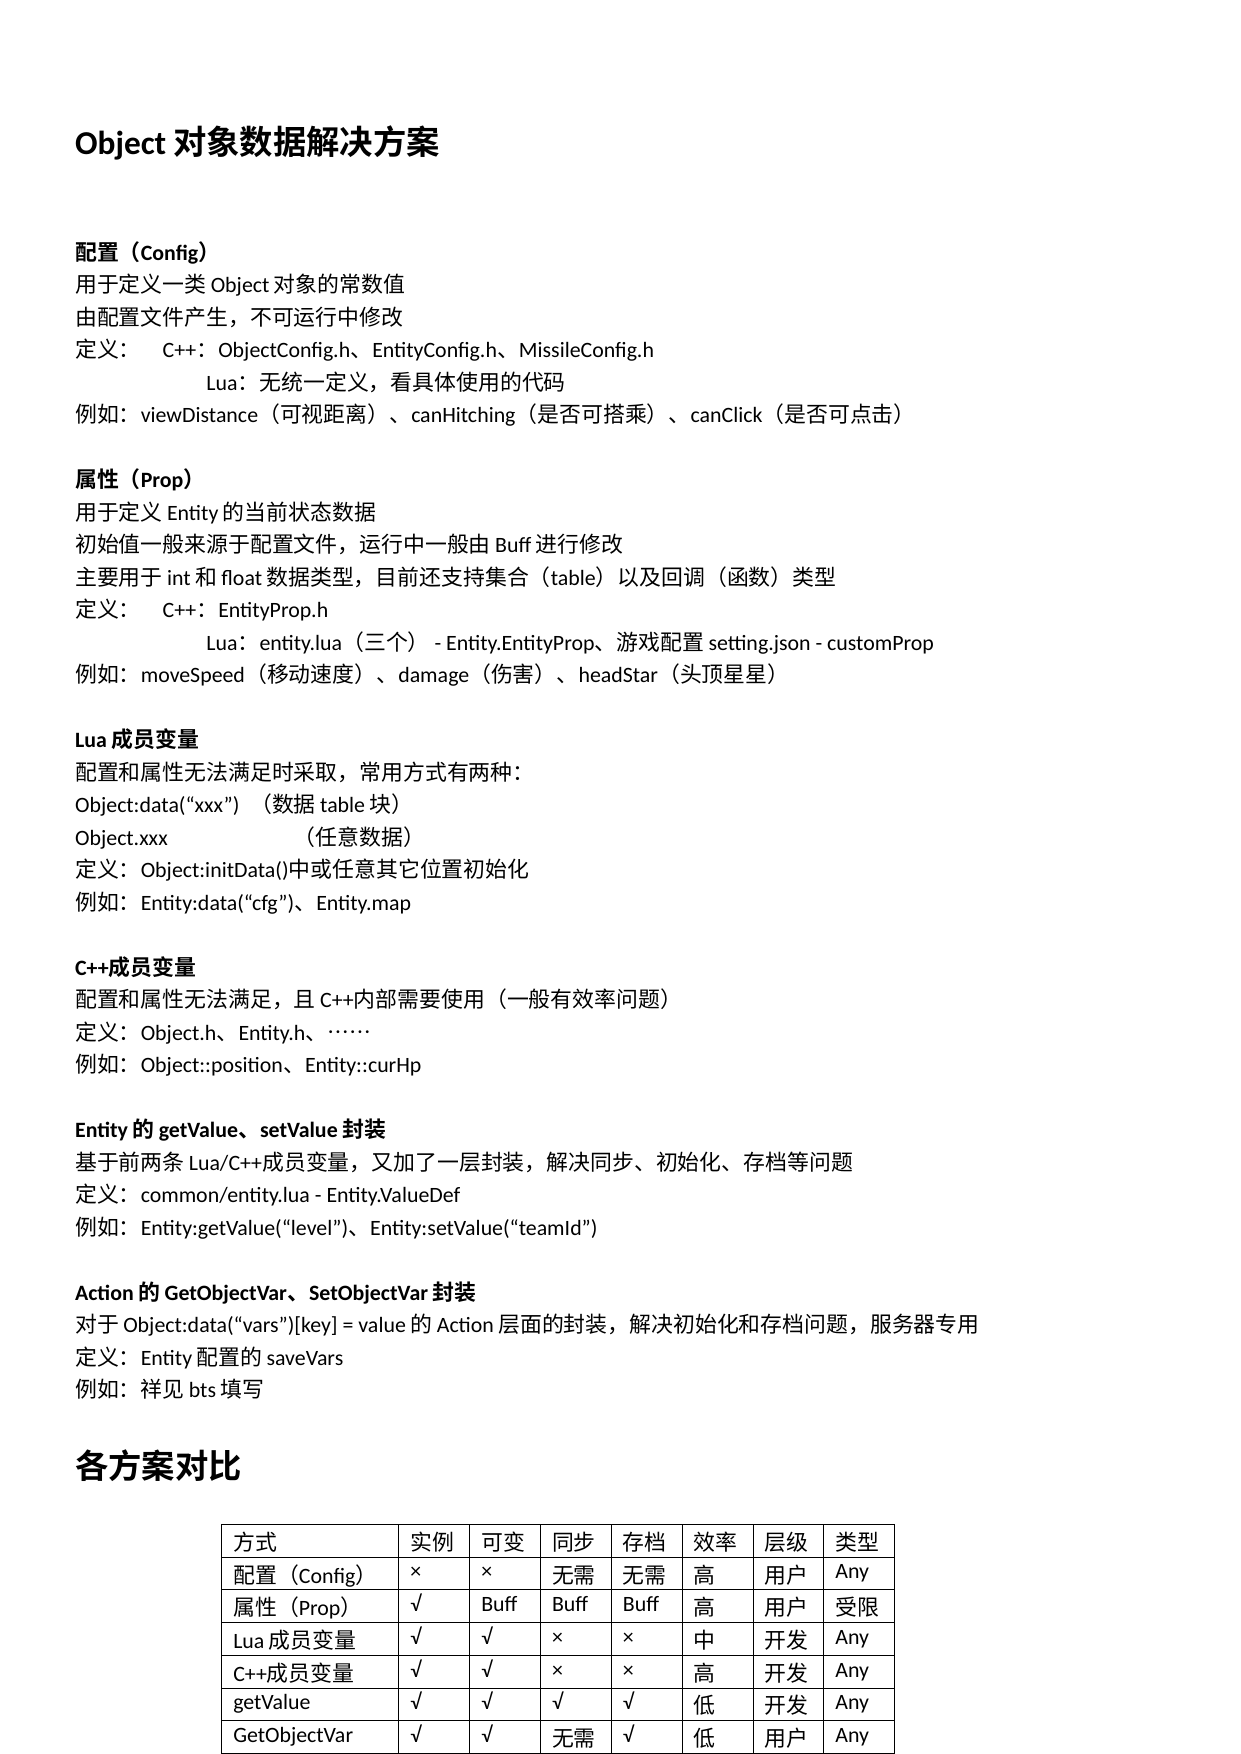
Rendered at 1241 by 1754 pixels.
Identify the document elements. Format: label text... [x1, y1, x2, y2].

table_cell GetObjectVar [222, 1721, 398, 1753]
table_cell 开发 [754, 1656, 823, 1687]
table_header 方式 [222, 1525, 398, 1557]
table_cell √ [399, 1590, 469, 1622]
text 由配置文件产生，不可运行中修改 [75, 299, 1165, 332]
table_cell 无需 [612, 1558, 682, 1589]
text Lua成员变量 [75, 722, 1165, 754]
table_cell √ [541, 1689, 611, 1720]
text 例如：祥见bts填写 [75, 1372, 1165, 1404]
table_cell getValue [222, 1689, 398, 1720]
table_cell Any [824, 1623, 894, 1655]
text 例如：moveSpeed（移动速度）、damage（伤害）、headStar（头顶星星） [75, 657, 1165, 689]
table_cell × [470, 1558, 540, 1589]
table_cell 开发 [754, 1689, 823, 1720]
table_cell Any [824, 1656, 894, 1687]
table_cell × [399, 1558, 469, 1589]
table_cell 低 [683, 1689, 753, 1720]
text 定义：Object.h、Entity.h、…… [75, 1014, 1165, 1047]
text 配置和属性无法满足，且C++内部需要使用（一般有效率问题） [75, 982, 1165, 1014]
text Object:data(“xxx”) （数据table块） [75, 787, 1165, 819]
table_cell 中 [683, 1623, 753, 1655]
subtitle 各方案对比 [75, 1432, 1165, 1497]
text 属性（Prop） [75, 462, 1165, 494]
text 对于Object:data(“vars”)[key] = value的Action层面的封装，解决初始化和存档问题，服务器专用 [75, 1307, 1165, 1339]
text 定义：Object:initData()中或任意其它位置初始化 [75, 852, 1165, 884]
table_cell Buff [612, 1590, 682, 1622]
table_header 层级 [754, 1525, 823, 1557]
text C++成员变量 [75, 949, 1165, 982]
table_cell √ [612, 1721, 682, 1753]
table_cell Any [824, 1558, 894, 1589]
table_cell × [541, 1656, 611, 1687]
table_cell √ [470, 1689, 540, 1720]
text 定义： C++：ObjectConfig.h、EntityConfig.h、MissileConfig.h [75, 332, 1165, 364]
table_cell × [541, 1623, 611, 1655]
table_cell √ [470, 1721, 540, 1753]
text 例如：Entity:getValue(“level”)、Entity:setValue(“teamId”) [75, 1209, 1165, 1242]
subtitle Object对象数据解决方案 [75, 108, 1165, 173]
table_cell Any [824, 1689, 894, 1720]
table_cell Lua成员变量 [222, 1623, 398, 1655]
table_cell 无需 [541, 1721, 611, 1753]
table_cell 无需 [541, 1558, 611, 1589]
table_cell 用户 [754, 1558, 823, 1589]
text Action的GetObjectVar、SetObjectVar封装 [75, 1274, 1165, 1307]
table_cell 用户 [754, 1721, 823, 1753]
table_cell 高 [683, 1590, 753, 1622]
table_cell Buff [470, 1590, 540, 1622]
text 主要用于int和float数据类型，目前还支持集合（table）以及回调（函数）类型 [75, 559, 1165, 592]
text 配置（Config） [75, 234, 1165, 267]
table_cell 高 [683, 1558, 753, 1589]
text 配置和属性无法满足时采取，常用方式有两种： [75, 754, 1165, 787]
table_cell √ [399, 1721, 469, 1753]
table_header 效率 [683, 1525, 753, 1557]
text 定义： C++：EntityProp.h [75, 592, 1165, 624]
table_cell 配置（Config） [222, 1558, 398, 1589]
text 例如：viewDistance（可视距离）、canHitching（是否可搭乘）、canClick（是否可点击） [75, 397, 1165, 429]
text Lua：无统一定义，看具体使用的代码 [162, 364, 1165, 397]
table_cell × [612, 1623, 682, 1655]
table_cell 低 [683, 1721, 753, 1753]
text 用于定义Entity的当前状态数据 [75, 494, 1165, 527]
table_header 类型 [824, 1525, 894, 1557]
text 定义：common/entity.lua - Entity.ValueDef [75, 1177, 1165, 1209]
table_cell C++成员变量 [222, 1656, 398, 1687]
text 用于定义一类Object对象的常数值 [75, 267, 1165, 299]
table_cell × [612, 1656, 682, 1687]
table_header 存档 [612, 1525, 682, 1557]
text 例如：Object::position、Entity::curHp [75, 1047, 1165, 1079]
table_cell Buff [541, 1590, 611, 1622]
text Lua：entity.lua（三个） - Entity.EntityProp、游戏配置setting.json - customProp [162, 624, 1165, 657]
table_header 实例 [399, 1525, 469, 1557]
table_cell 高 [683, 1656, 753, 1687]
text 初始值一般来源于配置文件，运行中一般由Buff进行修改 [75, 527, 1165, 559]
table_header 可变 [470, 1525, 540, 1557]
table_cell Any [824, 1721, 894, 1753]
table_cell √ [470, 1656, 540, 1687]
table_header 同步 [541, 1525, 611, 1557]
table_cell √ [470, 1623, 540, 1655]
table_cell 属性（Prop） [222, 1590, 398, 1622]
text 基于前两条Lua/C++成员变量，又加了一层封装，解决同步、初始化、存档等问题 [75, 1144, 1165, 1177]
text 定义：Entity配置的saveVars [75, 1339, 1165, 1372]
table_cell √ [399, 1689, 469, 1720]
table_cell 开发 [754, 1623, 823, 1655]
table_cell 受限 [824, 1590, 894, 1622]
text Object.xxx （任意数据） [75, 819, 1165, 852]
table_cell √ [399, 1656, 469, 1687]
table_cell 用户 [754, 1590, 823, 1622]
table_cell √ [612, 1689, 682, 1720]
table_cell √ [399, 1623, 469, 1655]
text 例如：Entity:data(“cfg”)、Entity.map [75, 884, 1165, 917]
text Entity的getValue、setValue封装 [75, 1112, 1165, 1144]
